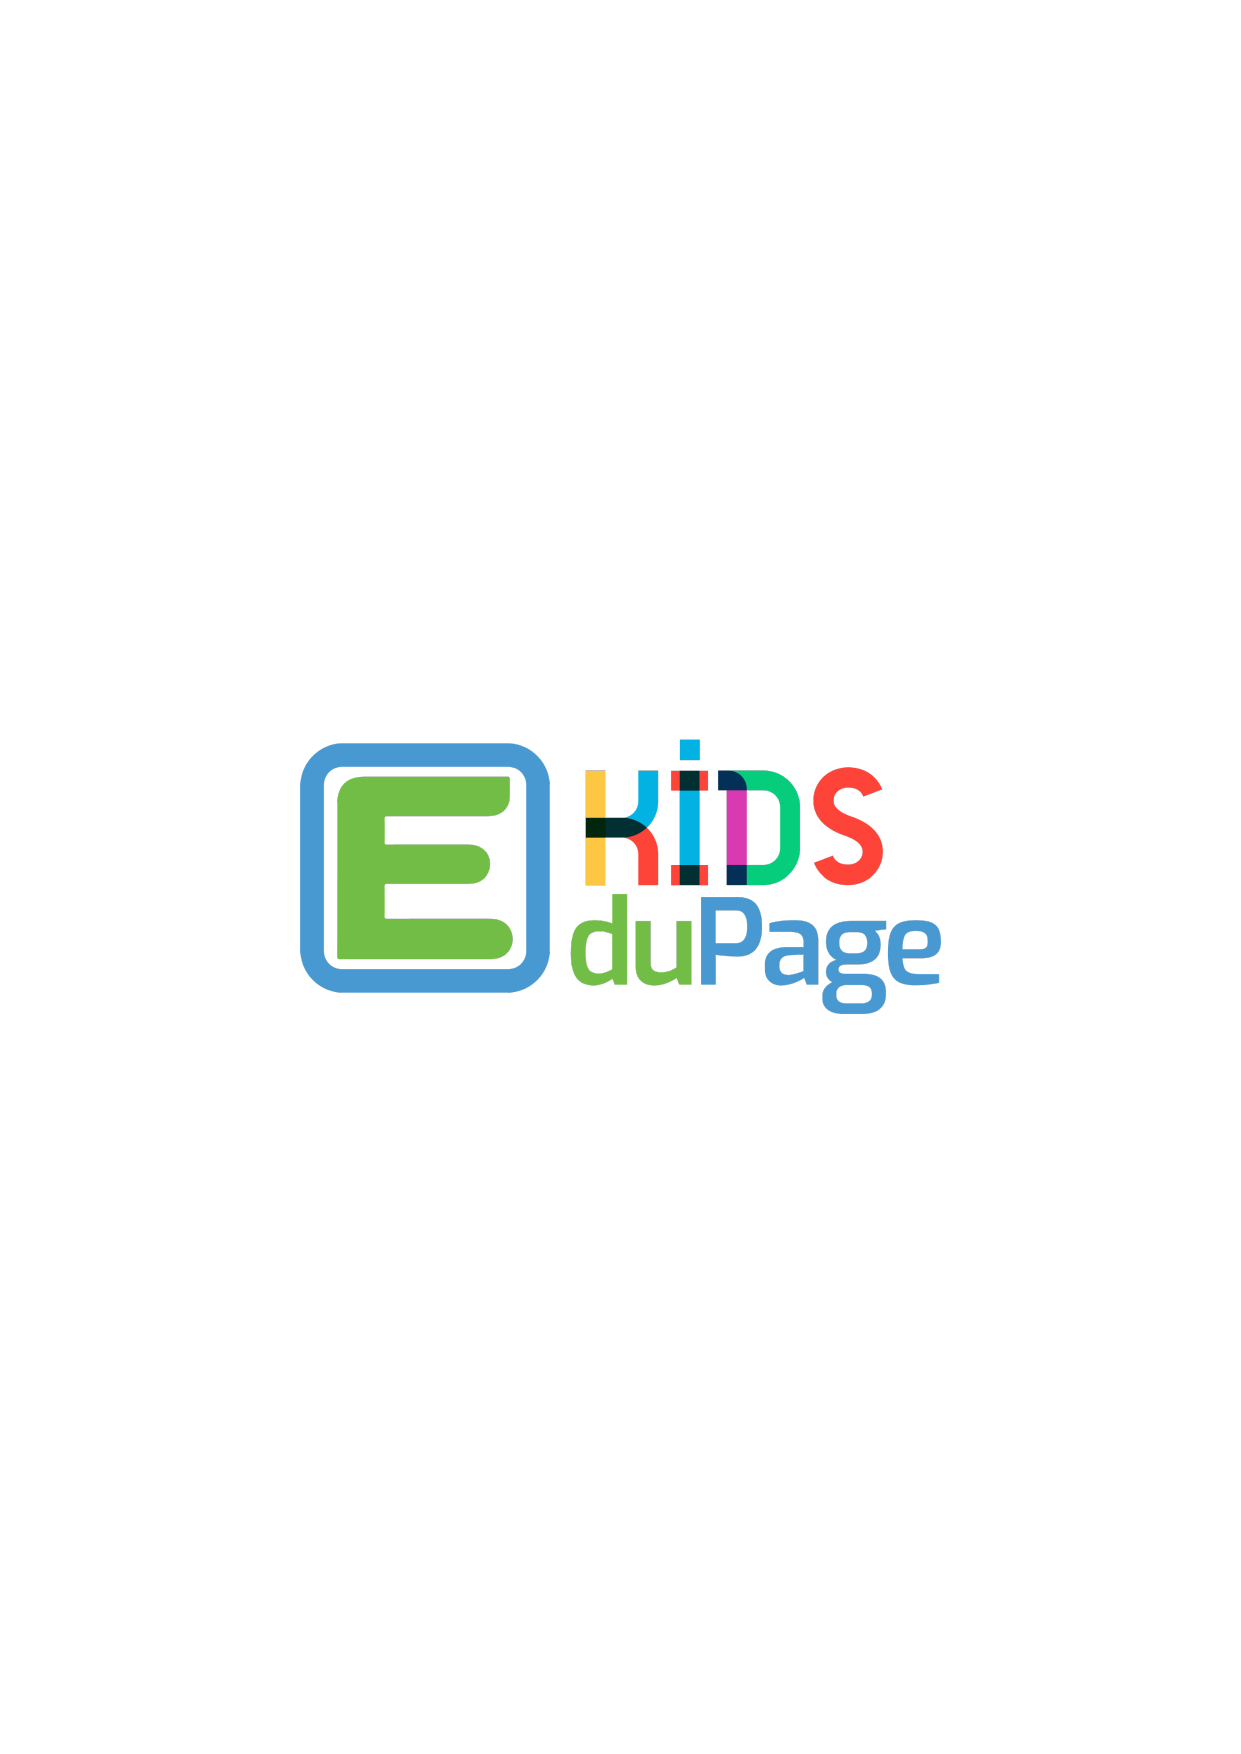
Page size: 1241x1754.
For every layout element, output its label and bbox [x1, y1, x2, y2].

picture [300, 739, 941, 1014]
